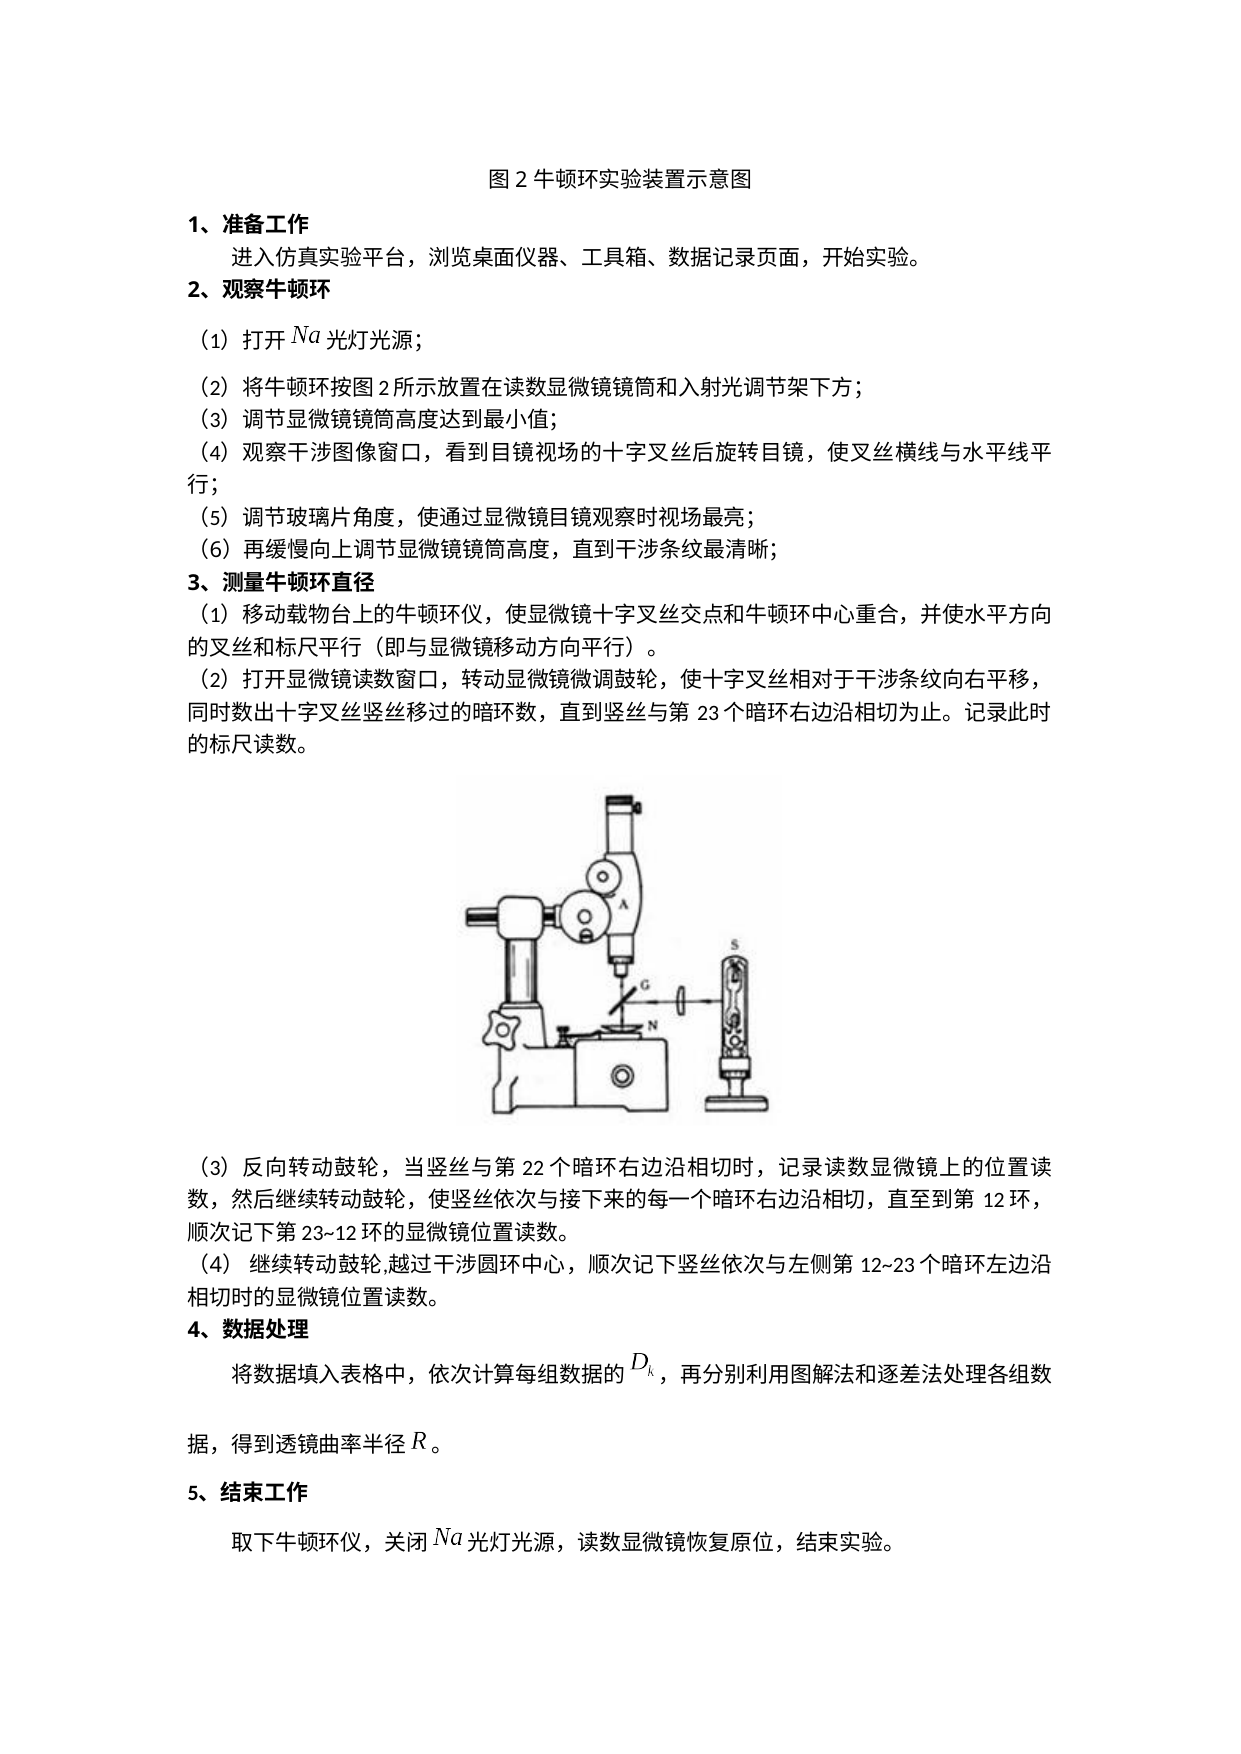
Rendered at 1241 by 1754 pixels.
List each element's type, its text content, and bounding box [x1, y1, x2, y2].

list 测量牛顿环直径 [187, 564, 1053, 597]
list 图2 牛顿环实验装置示意图 [187, 162, 1053, 194]
list 观察干涉图像窗口，看到目镜视场的十字叉丝后旋转目镜，使叉丝横线与水平线平行； [187, 434, 1053, 499]
list 调节玻璃片角度，使通过显微镜目镜观察时视场最亮； [187, 499, 1053, 532]
list 移动载物台上的牛顿环仪，使显微镜十字叉丝交点和牛顿环中心重合，并使水平方向的叉丝和标尺平行（即与显微镜移动方向平行）。 [187, 597, 1053, 662]
list 结束工作 [187, 1474, 1053, 1507]
list 进入仿真实验平台，浏览桌面仪器、工具箱、数据记录页面，开始实验。 [187, 239, 1053, 272]
list 观察牛顿环 [187, 272, 1053, 304]
list 将数据填入表格中，依次计算每组数据的，再分别利用图解法和逐差法处理各组数据，得到透镜曲率半径。 [187, 1344, 1053, 1474]
list 取下牛顿环仪，关闭光灯光源，读数显微镜恢复原位，结束实验。 [187, 1507, 1053, 1572]
list 再缓慢向上调节显微镜镜筒高度，直到干涉条纹最清晰； [187, 532, 1053, 564]
picture [456, 775, 791, 1130]
list 打开显微镜读数窗口，转动显微镜微调鼓轮，使十字叉丝相对于干涉条纹向右平移，同时数出十字叉丝竖丝移过的暗环数，直到竖丝与第23个暗环右边沿相切为止。记录此时的标尺读数。 [187, 662, 1053, 759]
list 调节显微镜镜筒高度达到最小值； [187, 402, 1053, 434]
list 数据处理 [187, 1312, 1053, 1344]
list 打开光灯光源； [187, 304, 1053, 369]
list 继续转动鼓轮,越过干涉圆环中心，顺次记下竖丝依次与左侧第12~23个暗环左边沿相切时的显微镜位置读数。 [187, 1247, 1053, 1312]
list 将牛顿环按图2所示放置在读数显微镜镜筒和入射光调节架下方； [187, 369, 1053, 402]
list 准备工作 [187, 207, 1053, 239]
